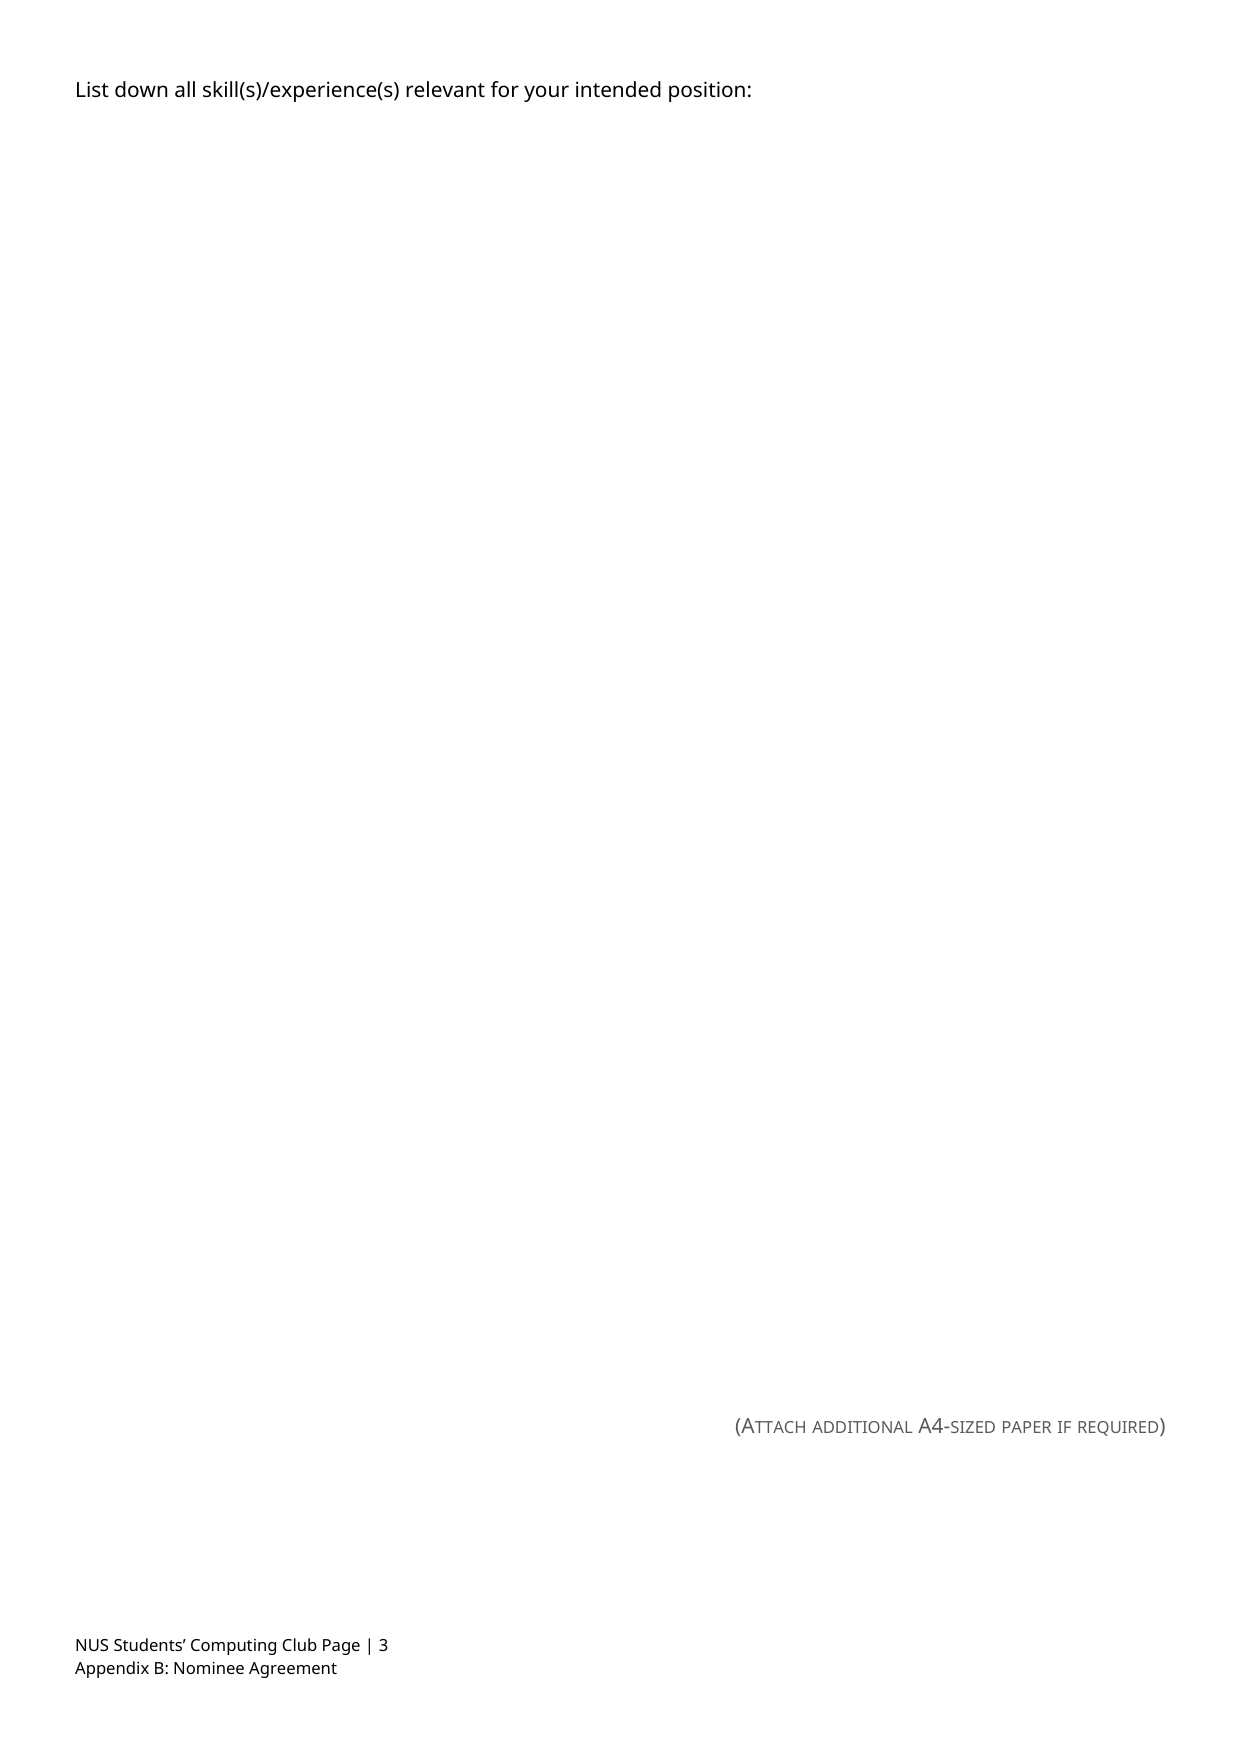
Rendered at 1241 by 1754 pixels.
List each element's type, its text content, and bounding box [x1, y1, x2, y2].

text List down all skill(s)/experience(s) relevant for your intended position: [75, 75, 1165, 103]
text (Attach additional A4-sized paper if required) [75, 1411, 1165, 1439]
